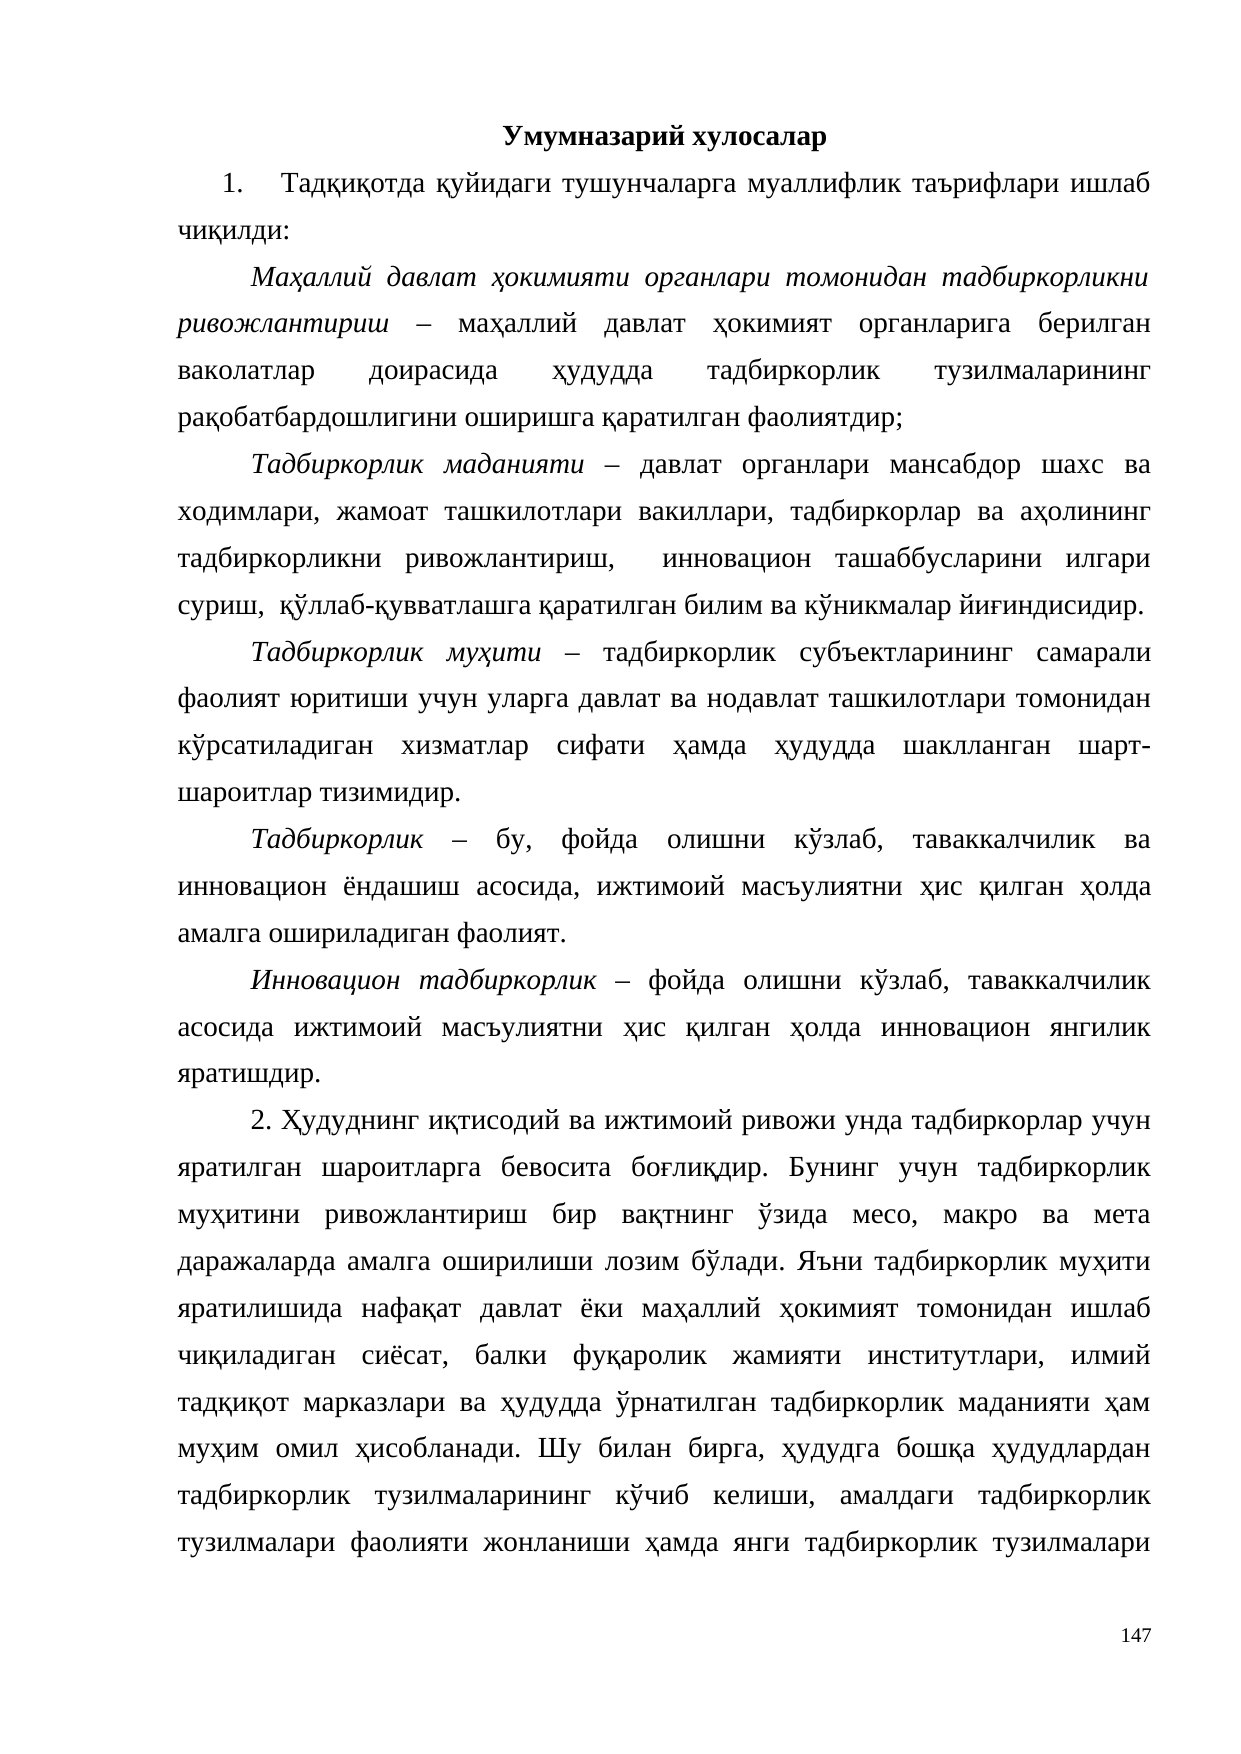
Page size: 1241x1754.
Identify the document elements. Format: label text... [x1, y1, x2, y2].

text Инновацион тадбиркорлик – фойда олишни кўзлаб, таваккалчилик асосида ижтимоий масъулиятни ҳис қилган ҳолда инновацион янгилик яратишдир. [177, 962, 1152, 1089]
text Тадбиркорлик муҳити – тадбиркорлик субъектларининг самарали фаолият юритиши учун уларга давлат ва нодавлат ташкилотлари томонидан кўрсатиладиган хизматлар сифати ҳамда ҳудудда шаклланган шарт-шароитлар тизимидир. [177, 634, 1152, 808]
text Маҳаллий давлат ҳокимияти органлари томонидан тадбиркорликни ривожлантириш – маҳаллий давлат ҳокимият органларига берилган ваколатлар доирасида ҳудудда тадбиркорлик тузилмаларининг рақобатбардошлигини оширишга қаратилган фаолиятдир; [177, 259, 1152, 433]
list Тадқиқотда қуйидаги тушунчаларга муаллифлик таърифлари ишлаб чиқилди: [177, 165, 1152, 245]
text Тадбиркорлик – бу, фойда олишни кўзлаб, таваккалчилик ва инновацион ёндашиш асосида, ижтимоий масъулиятни ҳис қилган ҳолда амалга ошириладиган фаолият. [177, 821, 1152, 948]
text Тадбиркорлик маданияти – давлат органлари мансабдор шахс ва ходимлари, жамоат ташкилотлари вакиллари, тадбиркорлар ва аҳолининг тадбиркорликни ривожлантириш, инновацион ташаббусларини илгари суриш, қўллаб-қувватлашга қаратилган билим ва кўникмалар йиғиндисидир. [177, 446, 1152, 620]
text Умумназарий хулосалар [177, 118, 1152, 152]
